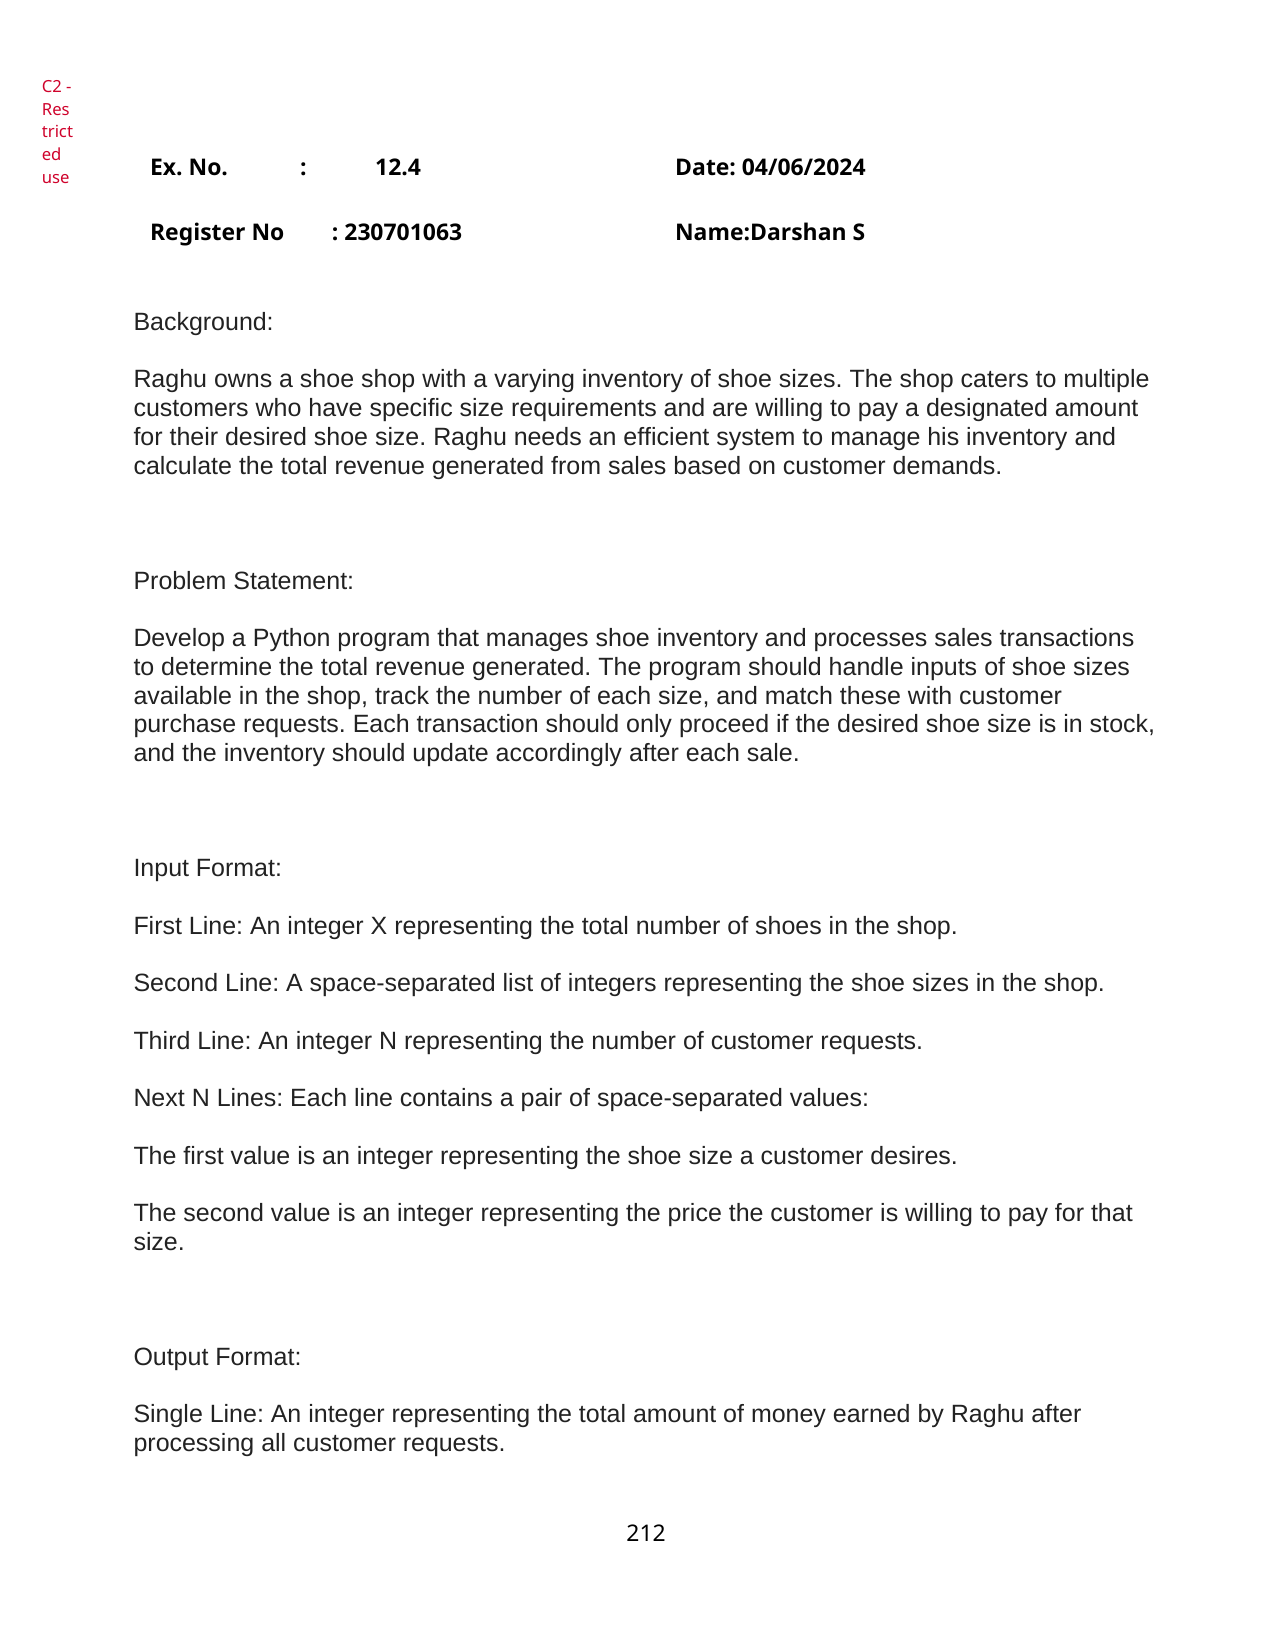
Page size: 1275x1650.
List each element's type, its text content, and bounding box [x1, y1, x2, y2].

text First Line: An integer X representing the total number of shoes in the shop. [133, 911, 1158, 939]
text Develop a Python program that manages shoe inventory and processes sales transactions to determine the total revenue generated. The program should handle inputs of shoe sizes available in the shop, track the number of each size, and match these with customer purchase requests. Each transaction should only proceed if the desired shoe size is in stock, and the inventory should update accordingly after each sale. [133, 623, 1158, 767]
text Next N Lines: Each line contains a pair of space-separated values: [133, 1083, 1158, 1112]
text The second value is an integer representing the price the customer is willing to pay for that size. [133, 1198, 1158, 1256]
text Problem Statement: [133, 566, 1158, 594]
text Input Format: [133, 853, 1158, 882]
text Second Line: A space-separated list of integers representing the shoe sizes in the shop. [133, 968, 1158, 997]
text Third Line: An integer N representing the number of customer requests. [133, 1026, 1158, 1054]
text The first value is an integer representing the shoe size a customer desires. [133, 1141, 1158, 1169]
text Ex. No. : 12.4 Date: 04/06/2024 [150, 151, 1158, 182]
text Background: [133, 307, 1158, 336]
text Single Line: An integer representing the total amount of money earned by Raghu after processing all customer requests. [133, 1399, 1158, 1457]
text Output Format: [133, 1342, 1158, 1371]
text Register No : 230701063 Name:Darshan S [150, 216, 1158, 247]
text Raghu owns a shoe shop with a varying inventory of shoe sizes. The shop caters to multiple customers who have specific size requirements and are willing to pay a designated amount for their desired shoe size. Raghu needs an efficient system to manage his inventory and calculate the total revenue generated from sales based on customer demands. [133, 364, 1158, 479]
